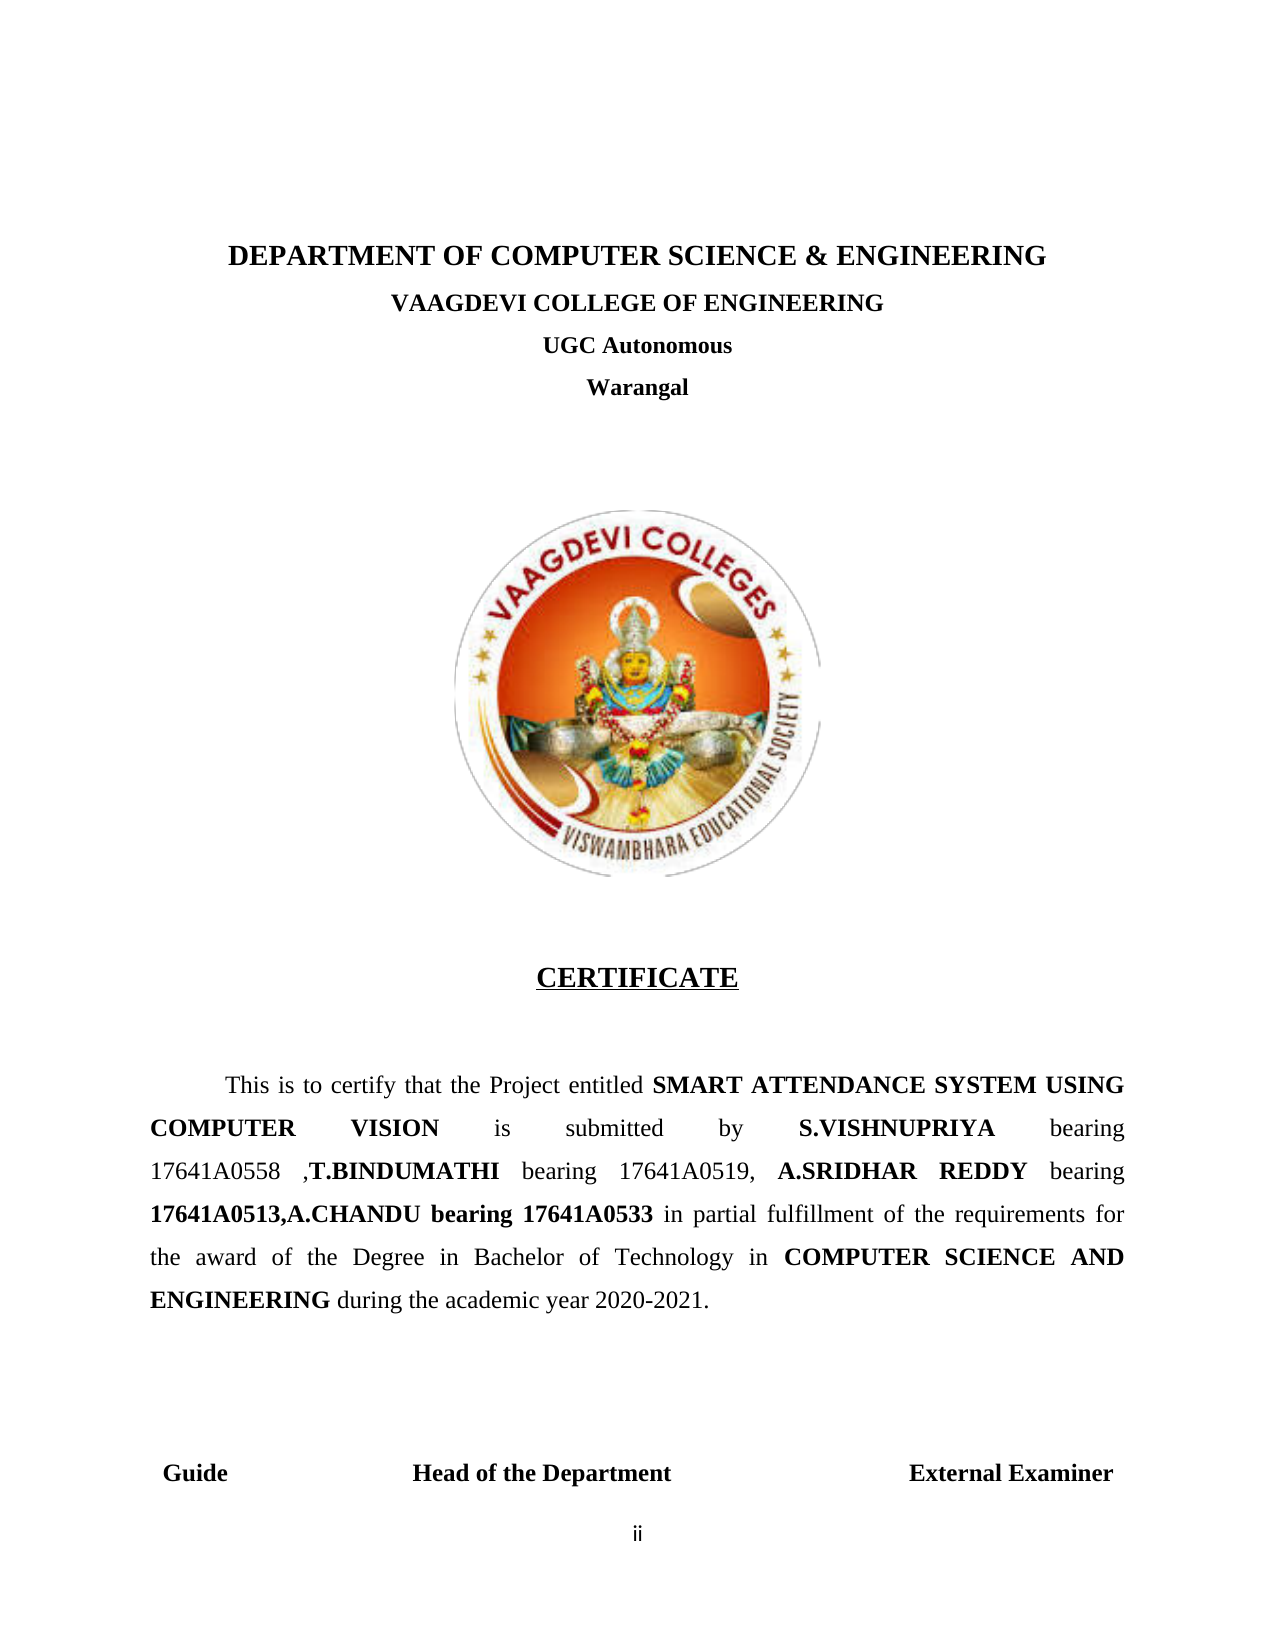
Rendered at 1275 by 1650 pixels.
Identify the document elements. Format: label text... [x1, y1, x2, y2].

text This is to certify that the Project entitled SMART ATTENDANCE SYSTEM USING COMPUTER VISION is submitted by S.VISHNUPRIYA bearing 17641A0558 ,T.BINDUMATHI bearing 17641A0519, A.SRIDHAR REDDY bearing 17641A0513,A.CHANDU bearing 17641A0533 in partial fulfillment of the requirements for the award of the Degree in Bachelor of Technology in COMPUTER SCIENCE AND ENGINEERING during the academic year 2020-2021. [150, 1070, 1125, 1314]
text VAAGDEVI COLLEGE OF ENGINEERING [150, 288, 1125, 317]
text CERTIFICATE [150, 960, 1125, 993]
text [150, 238, 1125, 272]
text Warangal [150, 373, 1125, 400]
picture [454, 510, 821, 877]
text Guide Head of the Department External Examiner [150, 1458, 1125, 1487]
text UGC Autonomous [150, 331, 1125, 359]
